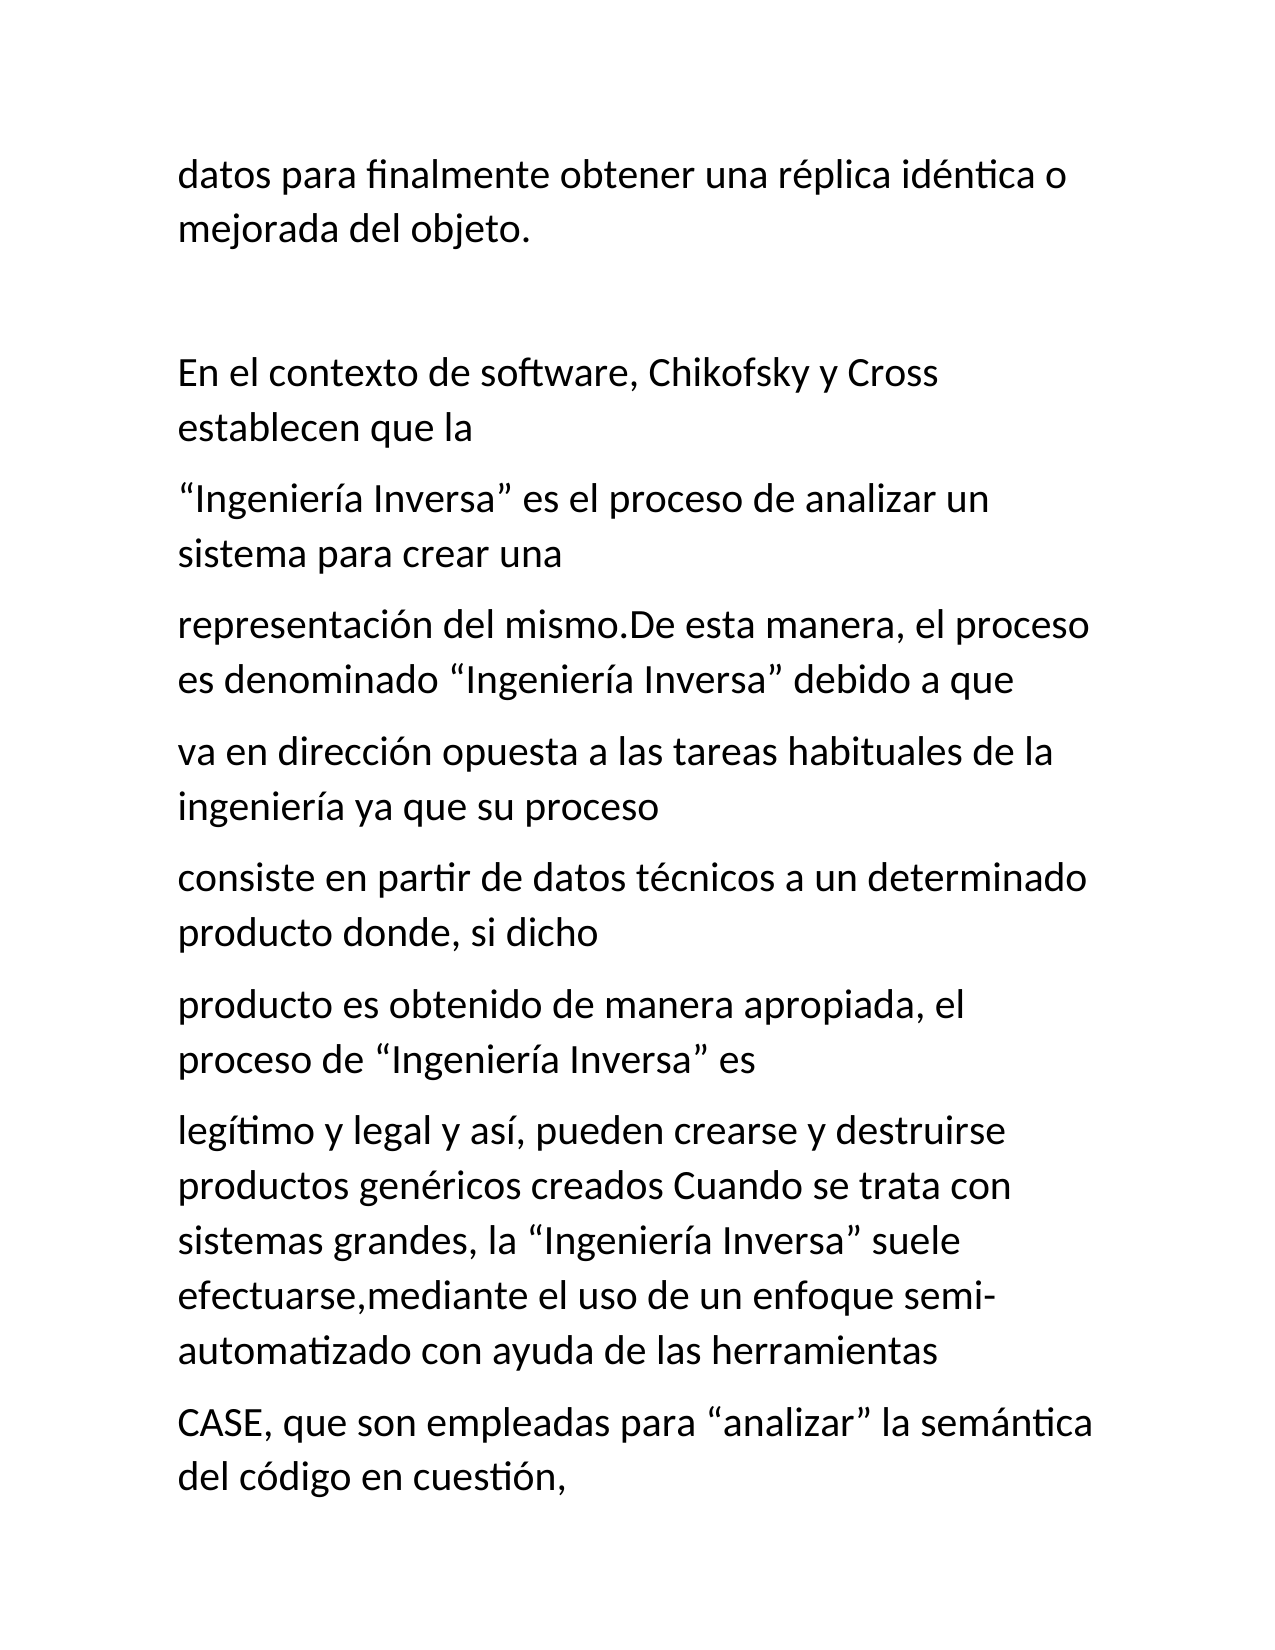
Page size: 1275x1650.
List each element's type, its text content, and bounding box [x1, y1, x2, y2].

text legítimo y legal y así, pueden crearse y destruirse productos genéricos creados Cuando se trata con sistemas grandes, la “Ingeniería Inversa” suele efectuarse,mediante el uso de un enfoque semi-automatizado con ayuda de las herramientas [177, 1104, 1098, 1375]
text representación del mismo.De esta manera, el proceso es denominado “Ingeniería Inversa” debido a que [177, 598, 1098, 704]
text “Ingeniería Inversa” es el proceso de analizar un sistema para crear una [177, 472, 1098, 578]
text datos para finalmente obtener una réplica idéntica o mejorada del objeto. [177, 148, 1098, 253]
text va en dirección opuesta a las tareas habituales de la ingeniería ya que su proceso [177, 725, 1098, 831]
text En el contexto de software, Chikofsky y Cross establecen que la [177, 346, 1098, 451]
text CASE, que son empleadas para “analizar” la semántica del código en cuestión, [177, 1396, 1098, 1501]
text producto es obtenido de manera apropiada, el proceso de “Ingeniería Inversa” es [177, 978, 1098, 1084]
text consiste en partir de datos técnicos a un determinado producto donde, si dicho [177, 851, 1098, 957]
